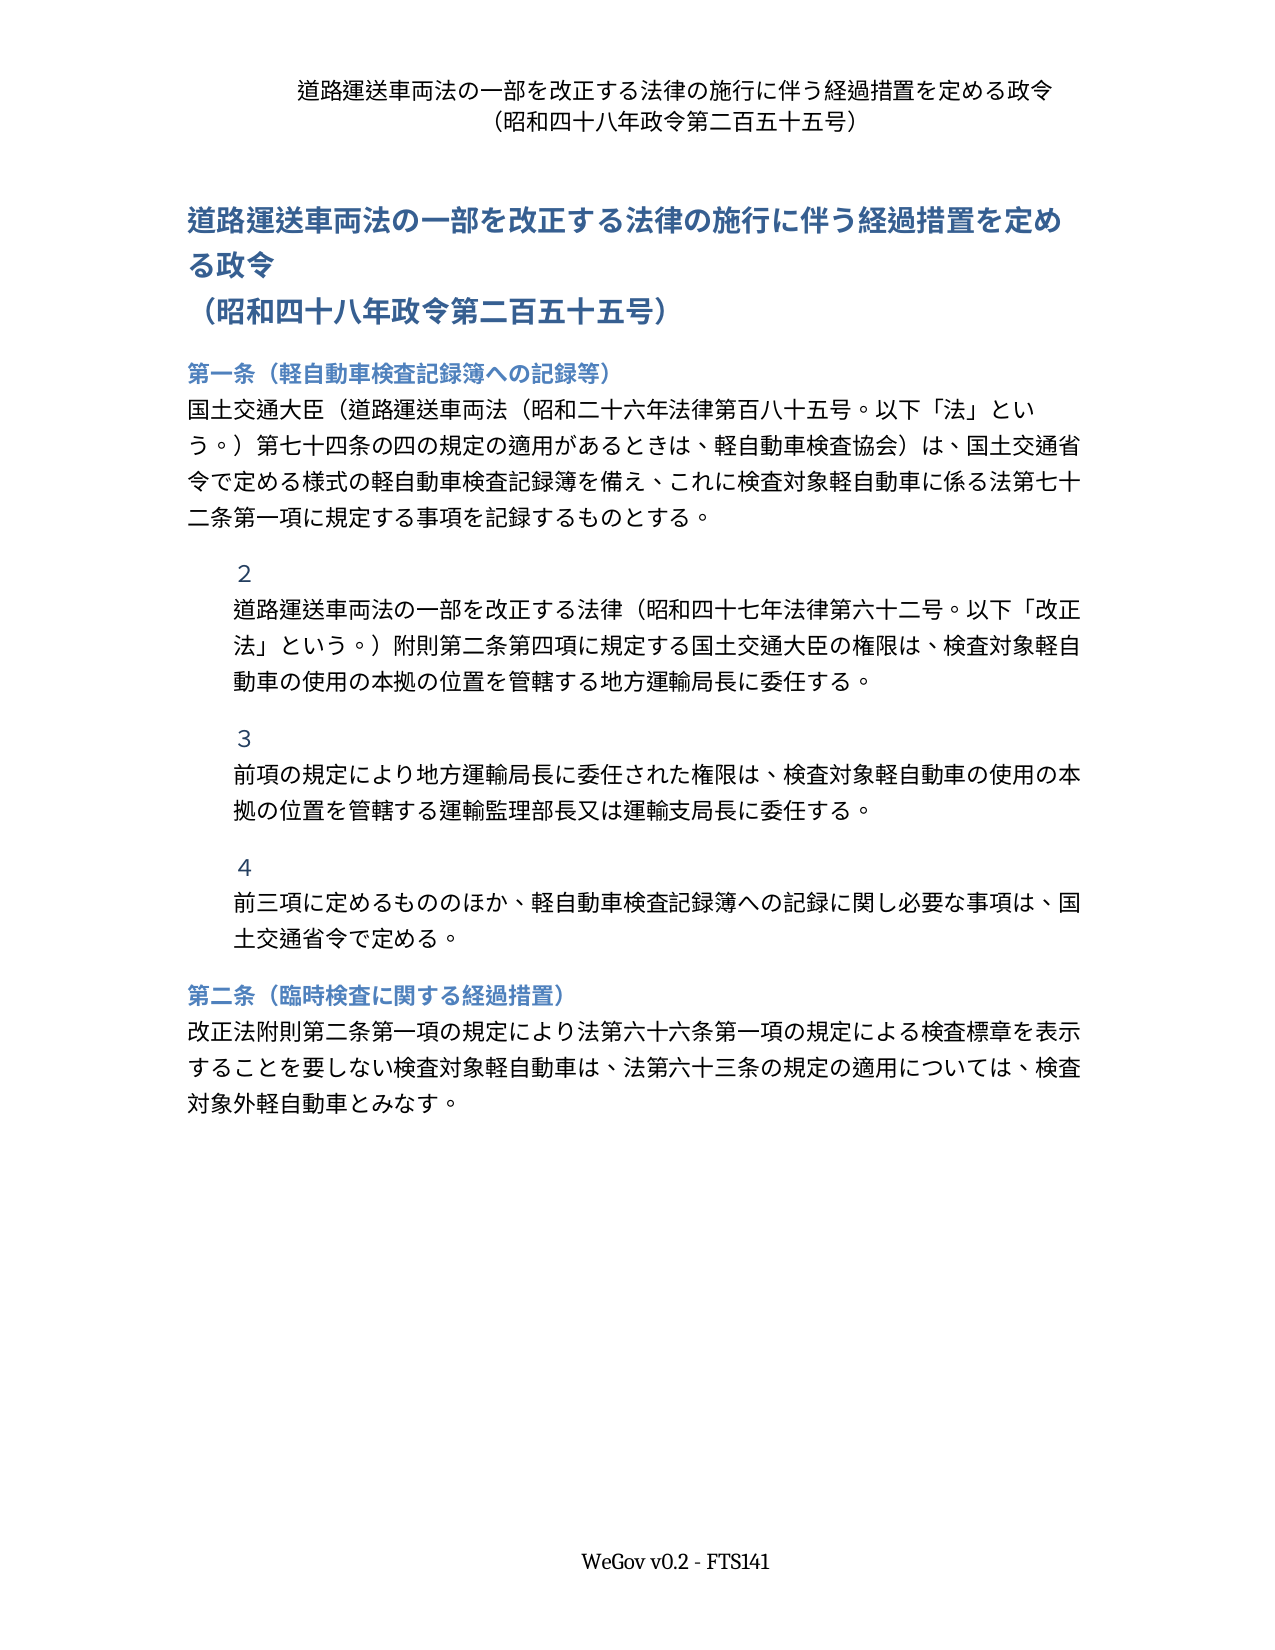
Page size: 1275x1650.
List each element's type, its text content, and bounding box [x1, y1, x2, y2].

subtitle 道路運送車両法の一部を改正する法律の施行に伴う経過措置を定める政令 （昭和四十八年政令第二百五十五号） [187, 200, 1087, 331]
text 前三項に定めるもののほか、軽自動車検査記録簿への記録に関し必要な事項は、国土交通省令で定める。 [233, 887, 1087, 954]
subtitle ３ [233, 723, 1087, 754]
subtitle 第二条（臨時検査に関する経過措置） [187, 980, 1087, 1011]
subtitle ２ [233, 558, 1087, 589]
text 道路運送車両法の一部を改正する法律（昭和四十七年法律第六十二号。以下「改正法」という。）附則第二条第四項に規定する国土交通大臣の権限は、検査対象軽自動車の使用の本拠の位置を管轄する地方運輸局長に委任する。 [233, 594, 1087, 697]
text 前項の規定により地方運輸局長に委任された権限は、検査対象軽自動車の使用の本拠の位置を管轄する運輸監理部長又は運輸支局長に委任する。 [233, 759, 1087, 826]
subtitle 第一条（軽自動車検査記録簿への記録等） [187, 358, 1087, 389]
text 国土交通大臣（道路運送車両法（昭和二十六年法律第百八十五号。以下「法」という。）第七十四条の四の規定の適用があるときは、軽自動車検査協会）は、国土交通省令で定める様式の軽自動車検査記録簿を備え、これに検査対象軽自動車に係る法第七十二条第一項に規定する事項を記録するものとする。 [187, 394, 1087, 533]
text 改正法附則第二条第一項の規定により法第六十六条第一項の規定による検査標章を表示することを要しない検査対象軽自動車は、法第六十三条の規定の適用については、検査対象外軽自動車とみなす。 [187, 1016, 1087, 1119]
subtitle ４ [233, 851, 1087, 883]
